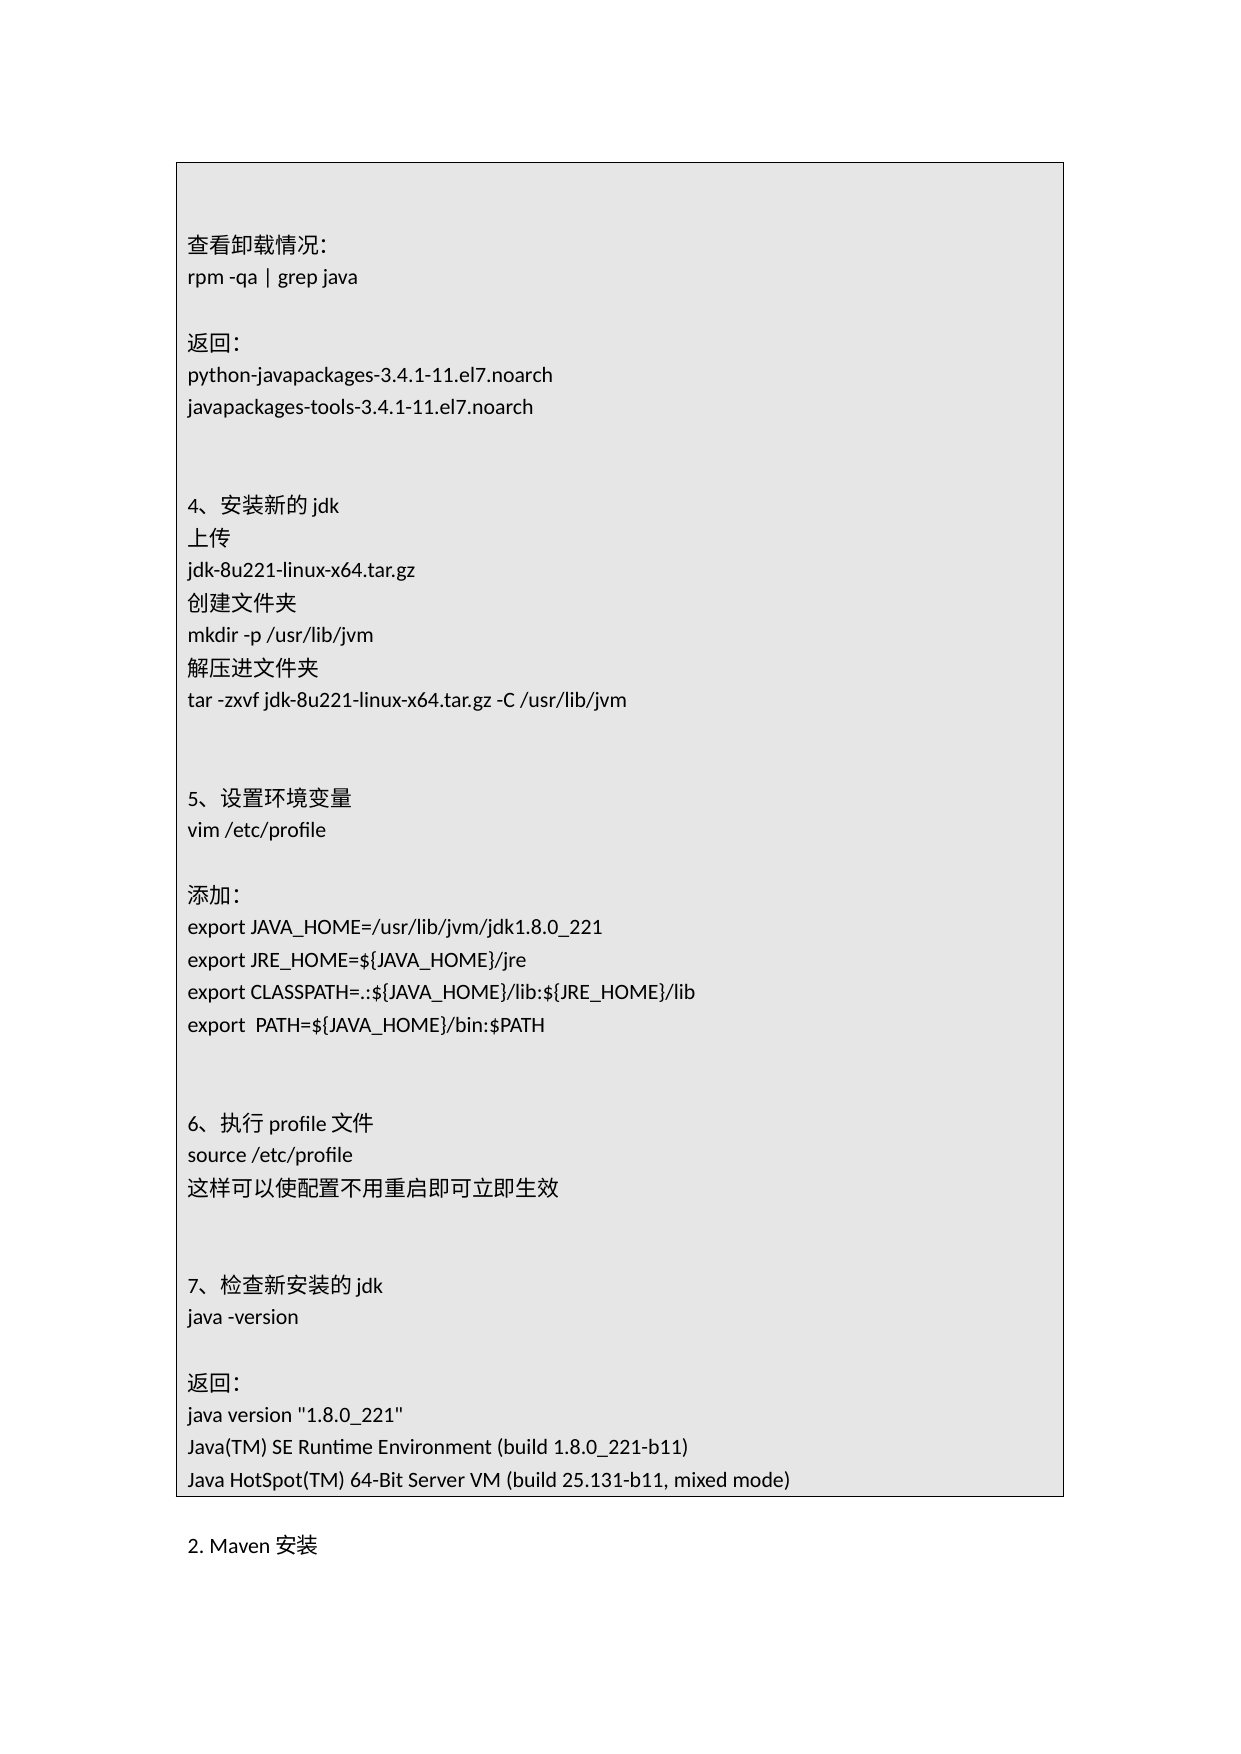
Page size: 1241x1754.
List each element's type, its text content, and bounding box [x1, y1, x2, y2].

list Maven安装 [187, 1529, 1053, 1562]
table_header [177, 163, 1063, 1496]
